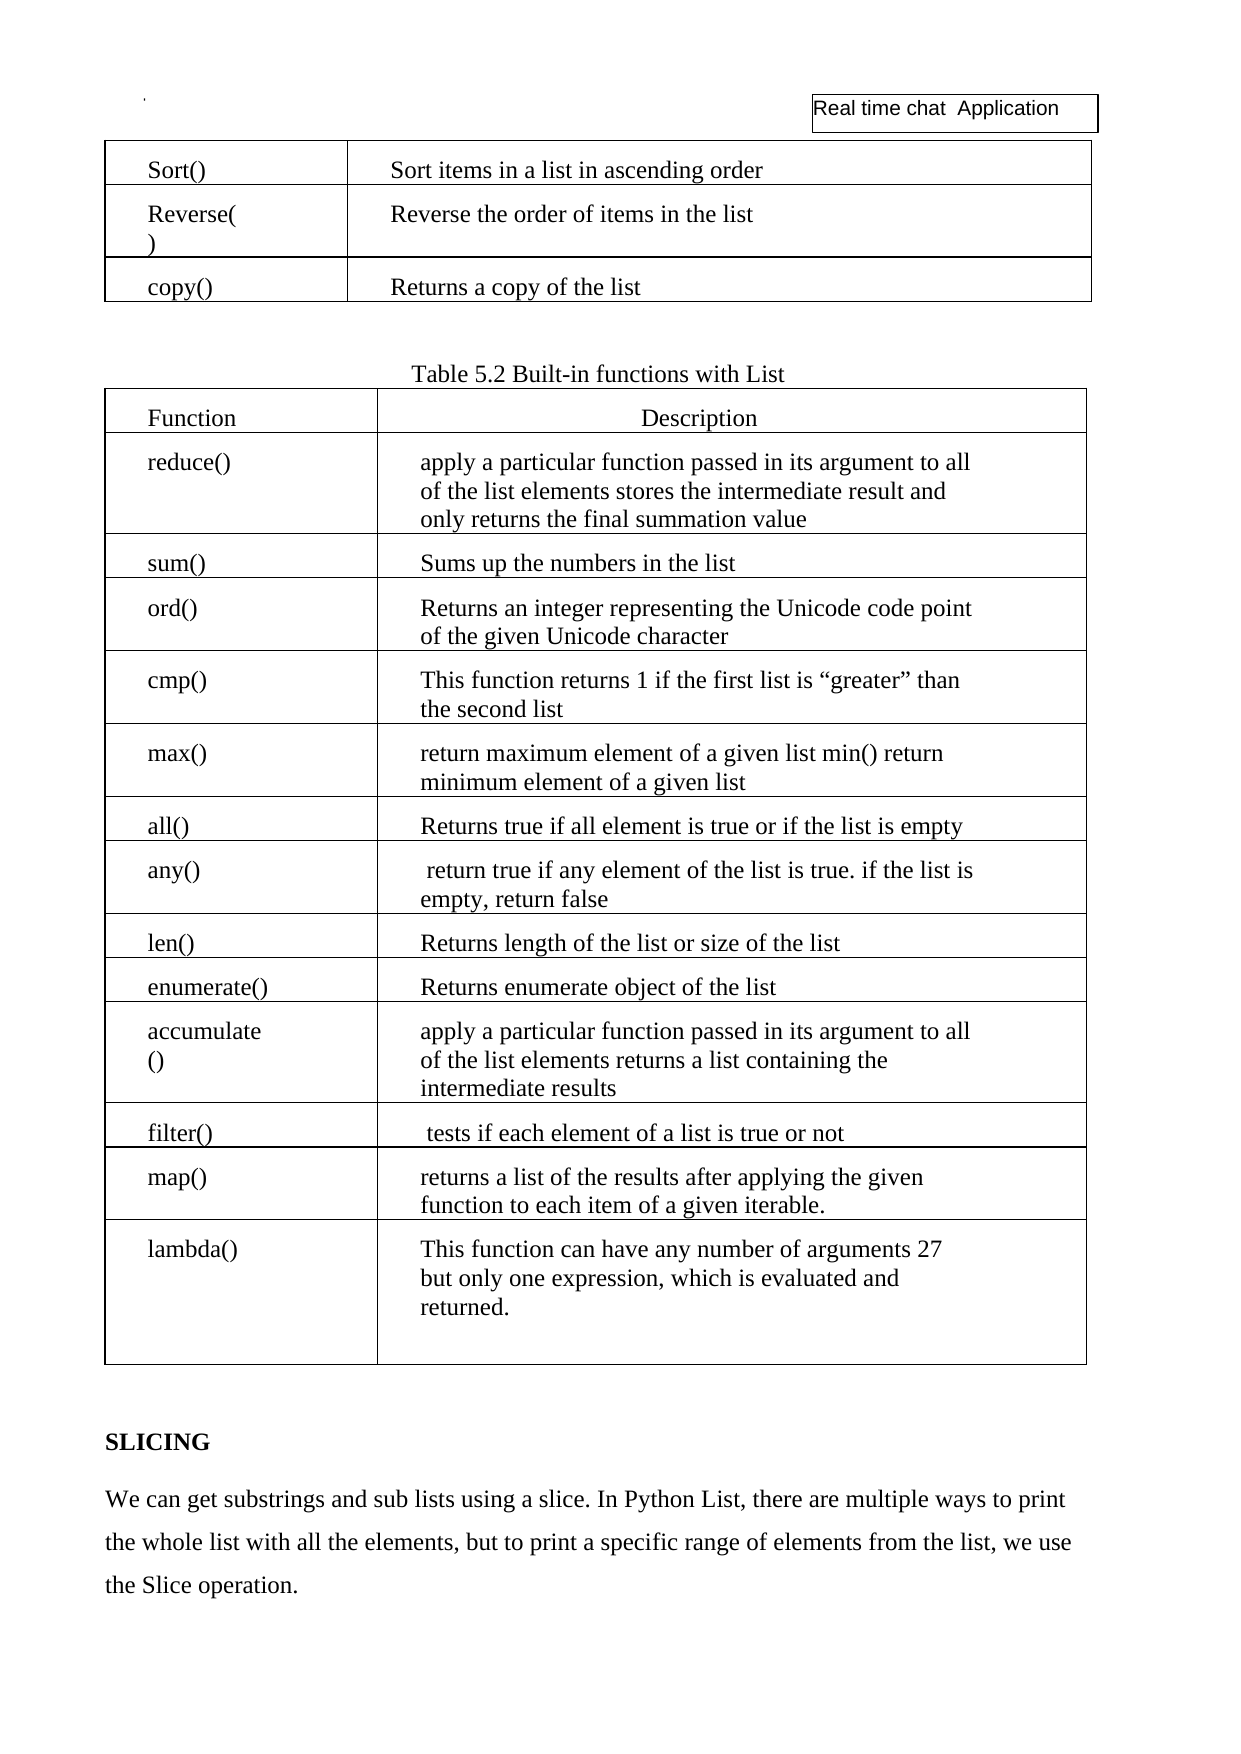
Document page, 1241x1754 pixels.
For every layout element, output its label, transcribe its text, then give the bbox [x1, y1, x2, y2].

table_cell ord() [106, 578, 377, 650]
table_cell lambda() [106, 1220, 377, 1364]
table_header Description [378, 389, 1086, 432]
table_cell Reverse the order of items in the list [348, 185, 1091, 256]
table_cell filter() [106, 1103, 377, 1146]
table_cell return maximum element of a given list min() return minimum element of a given list [378, 724, 1086, 796]
subtitle We can get substrings and sub lists using a slice. In Python List, there are multiple ways to print the whole list with all the elements, but to print a specific range of elements from the list, we use the Slice operation. [105, 1484, 1091, 1599]
table_cell tests if each element of a list is true or not [378, 1103, 1086, 1146]
subtitle SLICING [74, 1427, 1091, 1456]
table_cell accumulate() [106, 1002, 377, 1102]
table_cell Sort items in a list in ascending order [348, 141, 1091, 184]
table_cell cmp() [106, 651, 377, 723]
table_cell Returns a copy of the list [348, 258, 1091, 301]
table_header Function [106, 389, 377, 432]
table_cell Sums up the numbers in the list [378, 534, 1086, 577]
table_cell Returns length of the list or size of the list [378, 914, 1086, 957]
table_cell any() [106, 841, 377, 913]
subtitle Table 5.2 Built-in functions with List [74, 359, 1091, 388]
table_cell all() [106, 797, 377, 840]
table_cell Returns enumerate object of the list [378, 958, 1086, 1001]
table_cell sum() [106, 534, 377, 577]
table_cell This function can have any number of arguments 27 but only one expression, which is evaluated and returned. [378, 1220, 1086, 1364]
table_cell Sort() [106, 141, 347, 184]
table_cell reduce() [106, 433, 377, 533]
table_cell apply a particular function passed in its argument to all of the list elements stores the intermediate result and only returns the final summation value [378, 433, 1086, 533]
table_cell Returns true if all element is true or if the list is empty [378, 797, 1086, 840]
table_cell max() [106, 724, 377, 796]
table_cell enumerate() [106, 958, 377, 1001]
table_cell copy() [106, 258, 347, 301]
table_cell returns a list of the results after applying the given function to each item of a given iterable. [378, 1148, 1086, 1219]
table_cell Reverse() [106, 185, 347, 256]
table_cell return true if any element of the list is true. if the list is empty, return false [378, 841, 1086, 913]
table_cell len() [106, 914, 377, 957]
table_cell This function returns 1 if the first list is “greater” than the second list [378, 651, 1086, 723]
table_cell apply a particular function passed in its argument to all of the list elements returns a list containing the intermediate results [378, 1002, 1086, 1102]
table_cell Returns an integer representing the Unicode code point of the given Unicode character [378, 578, 1086, 650]
table_cell map() [106, 1148, 377, 1219]
